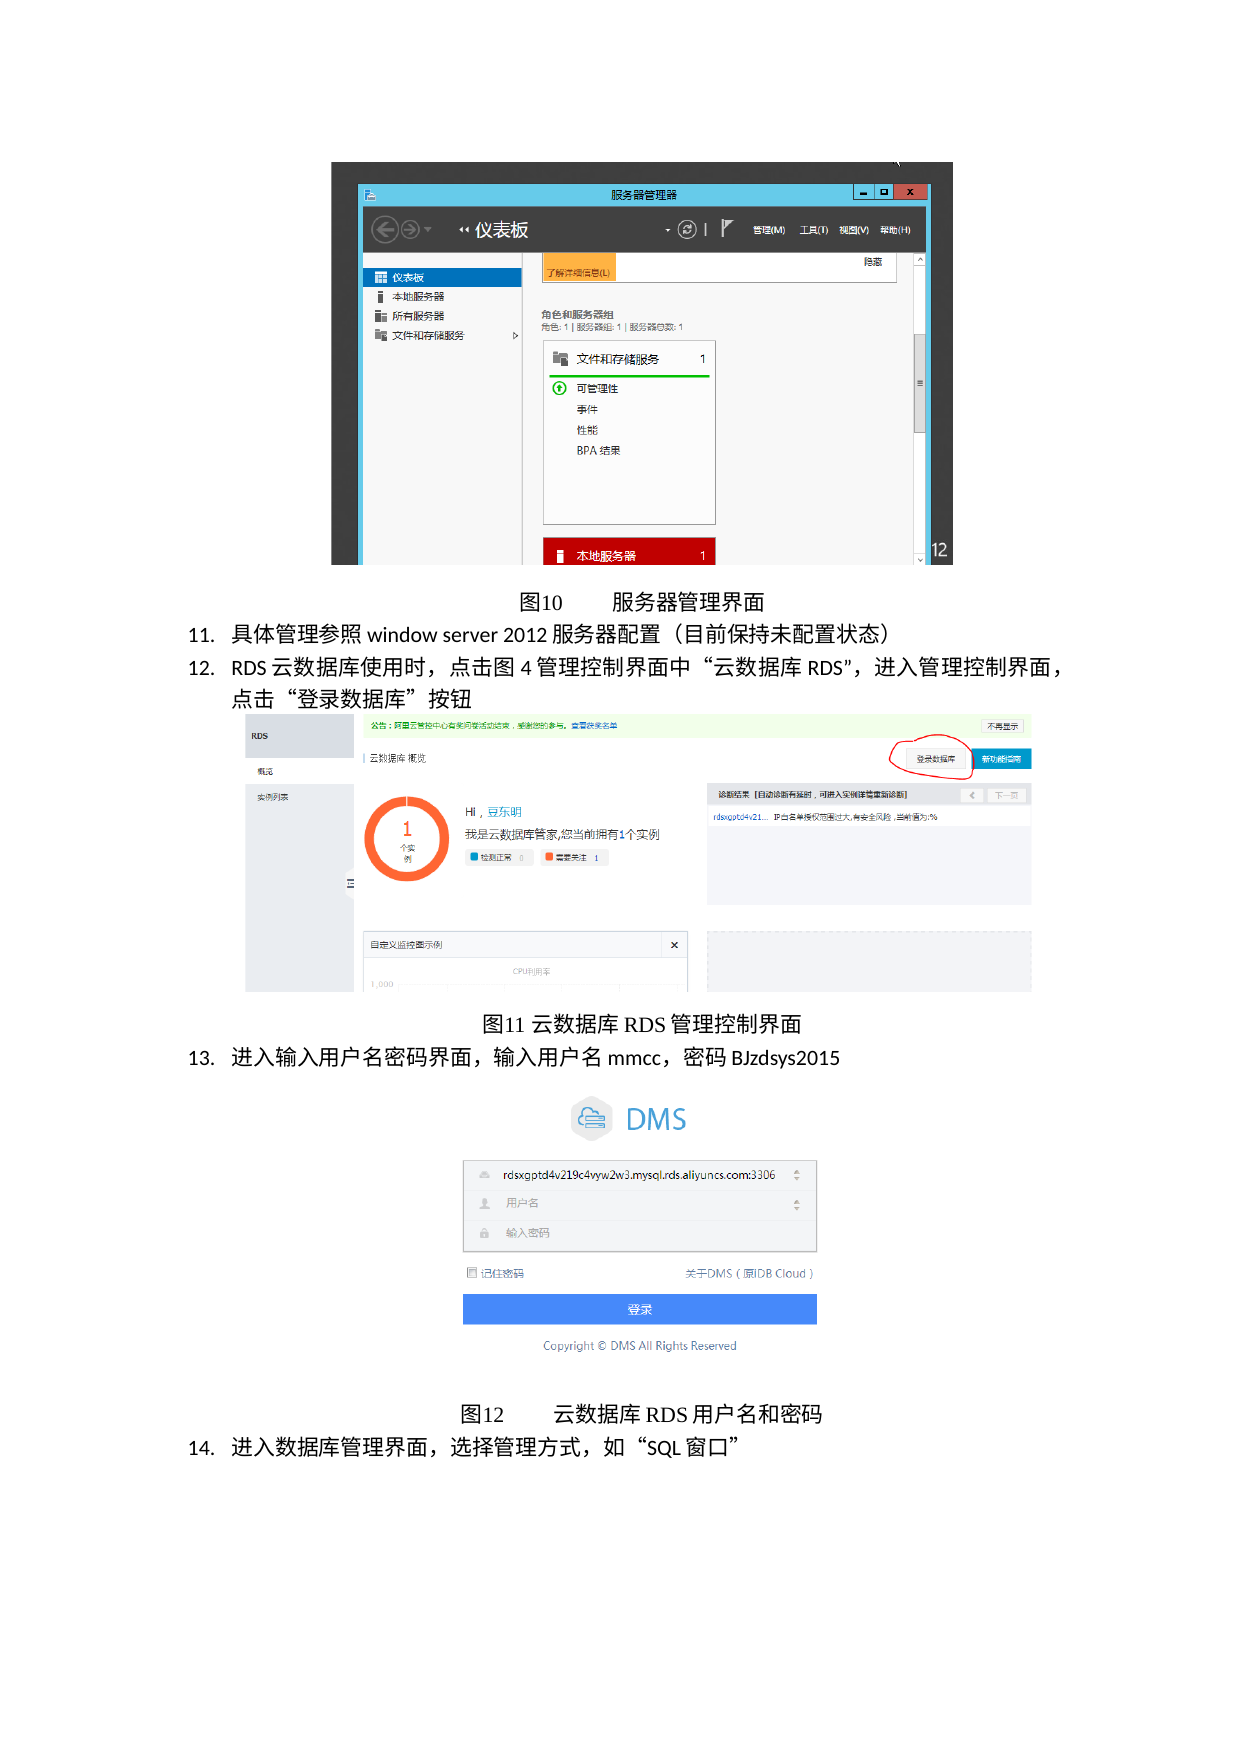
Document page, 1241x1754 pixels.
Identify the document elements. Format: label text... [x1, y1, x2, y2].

list 进入数据库管理界面，选择管理方式，如“SQL窗口” [187, 1429, 1053, 1462]
list 云数据库RDS管理控制界面 [231, 1007, 1053, 1039]
list 云数据库RDS用户名和密码 [231, 1397, 1053, 1429]
list 具体管理参照window server 2012服务器配置（目前保持未配置状态） [187, 617, 1053, 649]
picture [245, 714, 1039, 992]
picture [403, 1072, 881, 1374]
list 进入输入用户名密码界面，输入用户名mmcc，密码BJzdsys2015 [187, 1039, 1053, 1072]
picture [331, 162, 953, 565]
list 服务器管理界面 [231, 584, 1053, 617]
list RDS云数据库使用时，点击图4管理控制界面中“云数据库RDS”，进入管理控制界面，点击“登录数据库”按钮 [187, 649, 1053, 714]
